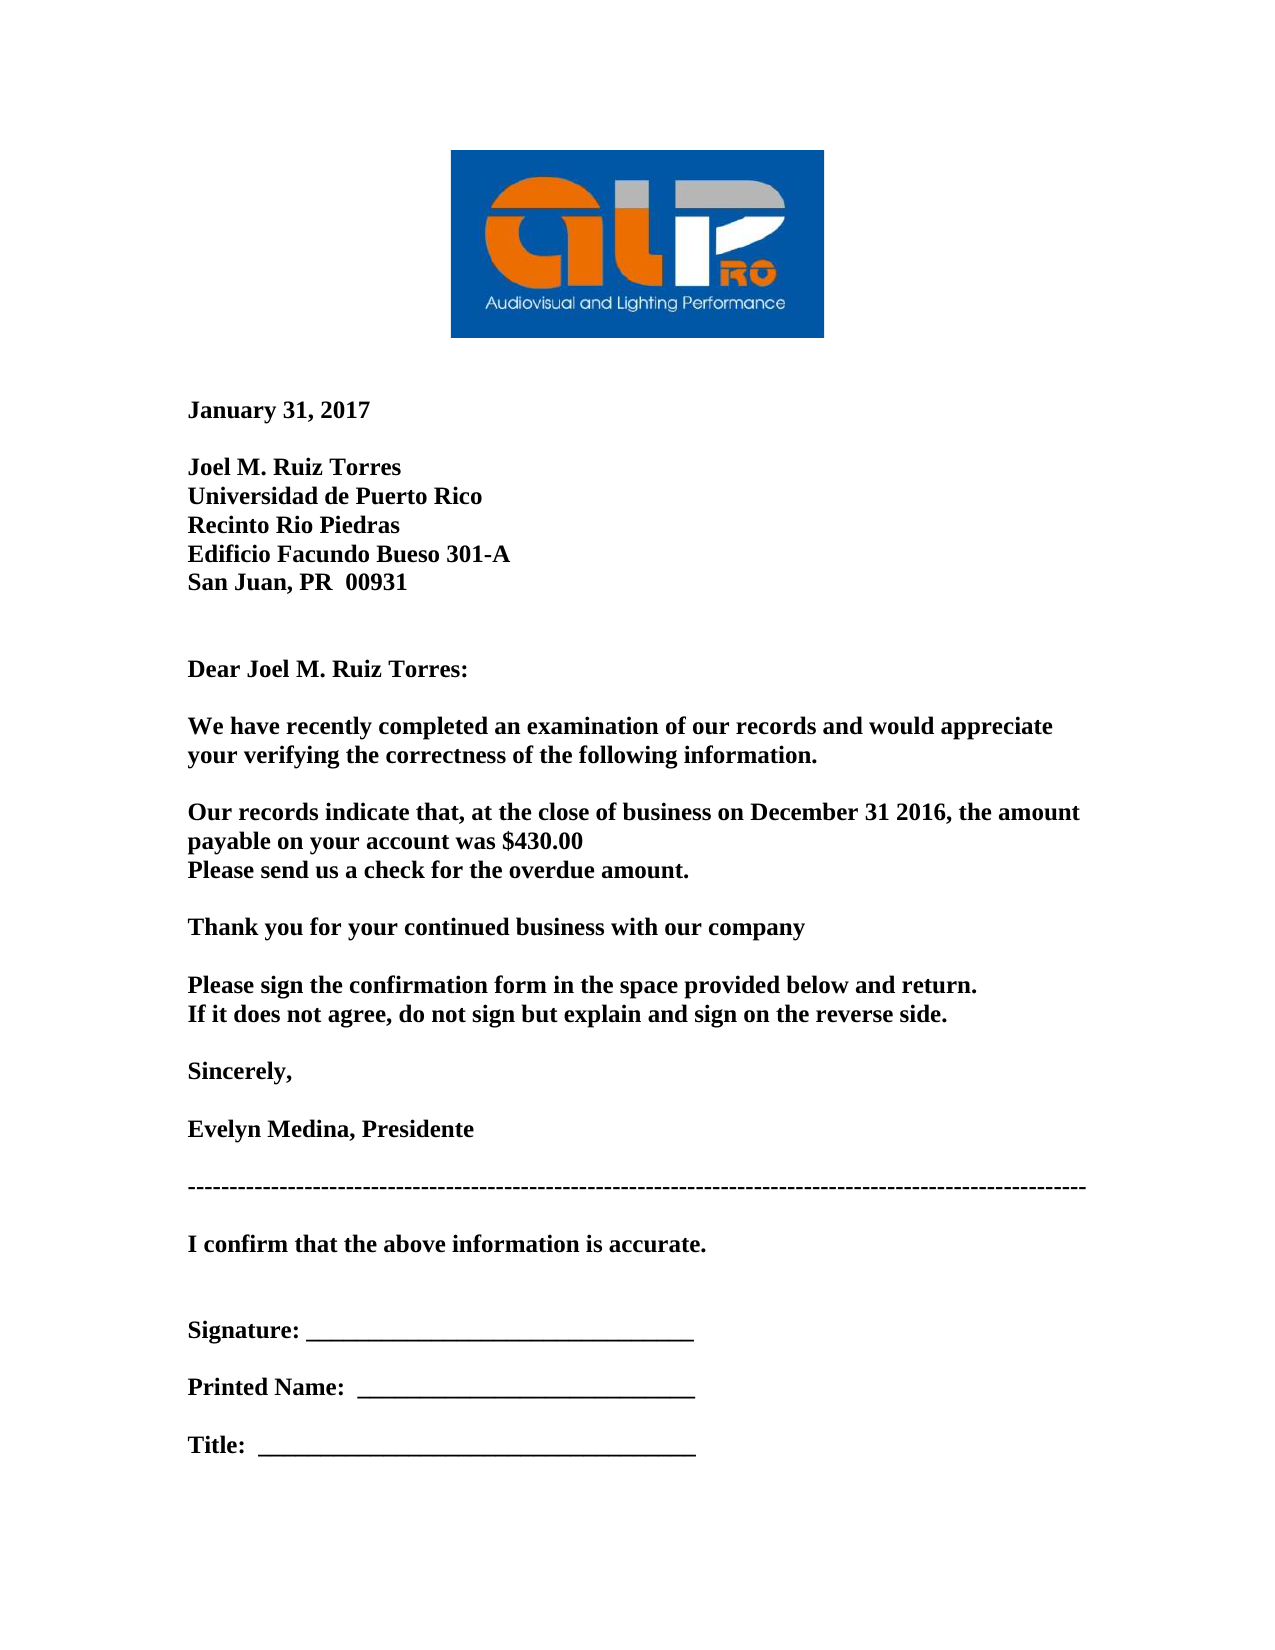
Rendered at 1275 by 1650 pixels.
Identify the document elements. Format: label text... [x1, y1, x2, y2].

text If it does not agree, do not sign but explain and sign on the reverse side. [187, 999, 1087, 1027]
text Thank you for your continued business with our company [187, 912, 1087, 941]
text Signature: _______________________________ [187, 1315, 1087, 1344]
text Dear Joel M. Ruiz Torres: [187, 654, 1087, 682]
text Our records indicate that, at the close of business on December 31 2016, the amount payable on your account was $430.00 [187, 797, 1087, 855]
text Title: ___________________________________ [187, 1430, 1087, 1459]
text We have recently completed an examination of our records and would appreciate your verifying the correctness of the following information. [187, 711, 1087, 769]
text Recinto Rio Piedras [187, 510, 1087, 539]
text Edificio Facundo Bueso 301-A [187, 539, 1087, 567]
text Please sign the confirmation form in the space provided below and return. [187, 970, 1087, 999]
text Universidad de Puerto Rico [187, 481, 1087, 510]
text I confirm that the above information is accurate. [187, 1229, 1087, 1257]
text Please send us a check for the overdue amount. [187, 855, 1087, 884]
text Joel M. Ruiz Torres [187, 452, 1087, 481]
text Sincerely, [187, 1056, 1087, 1085]
text ------------------------------------------------------------------------------------------------------------ [187, 1171, 1087, 1200]
text Printed Name: ___________________________ [187, 1372, 1087, 1401]
text San Juan, PR 00931 [187, 567, 1087, 596]
text Evelyn Medina, Presidente [187, 1114, 1087, 1171]
text January 31, 2017 [187, 395, 1087, 424]
